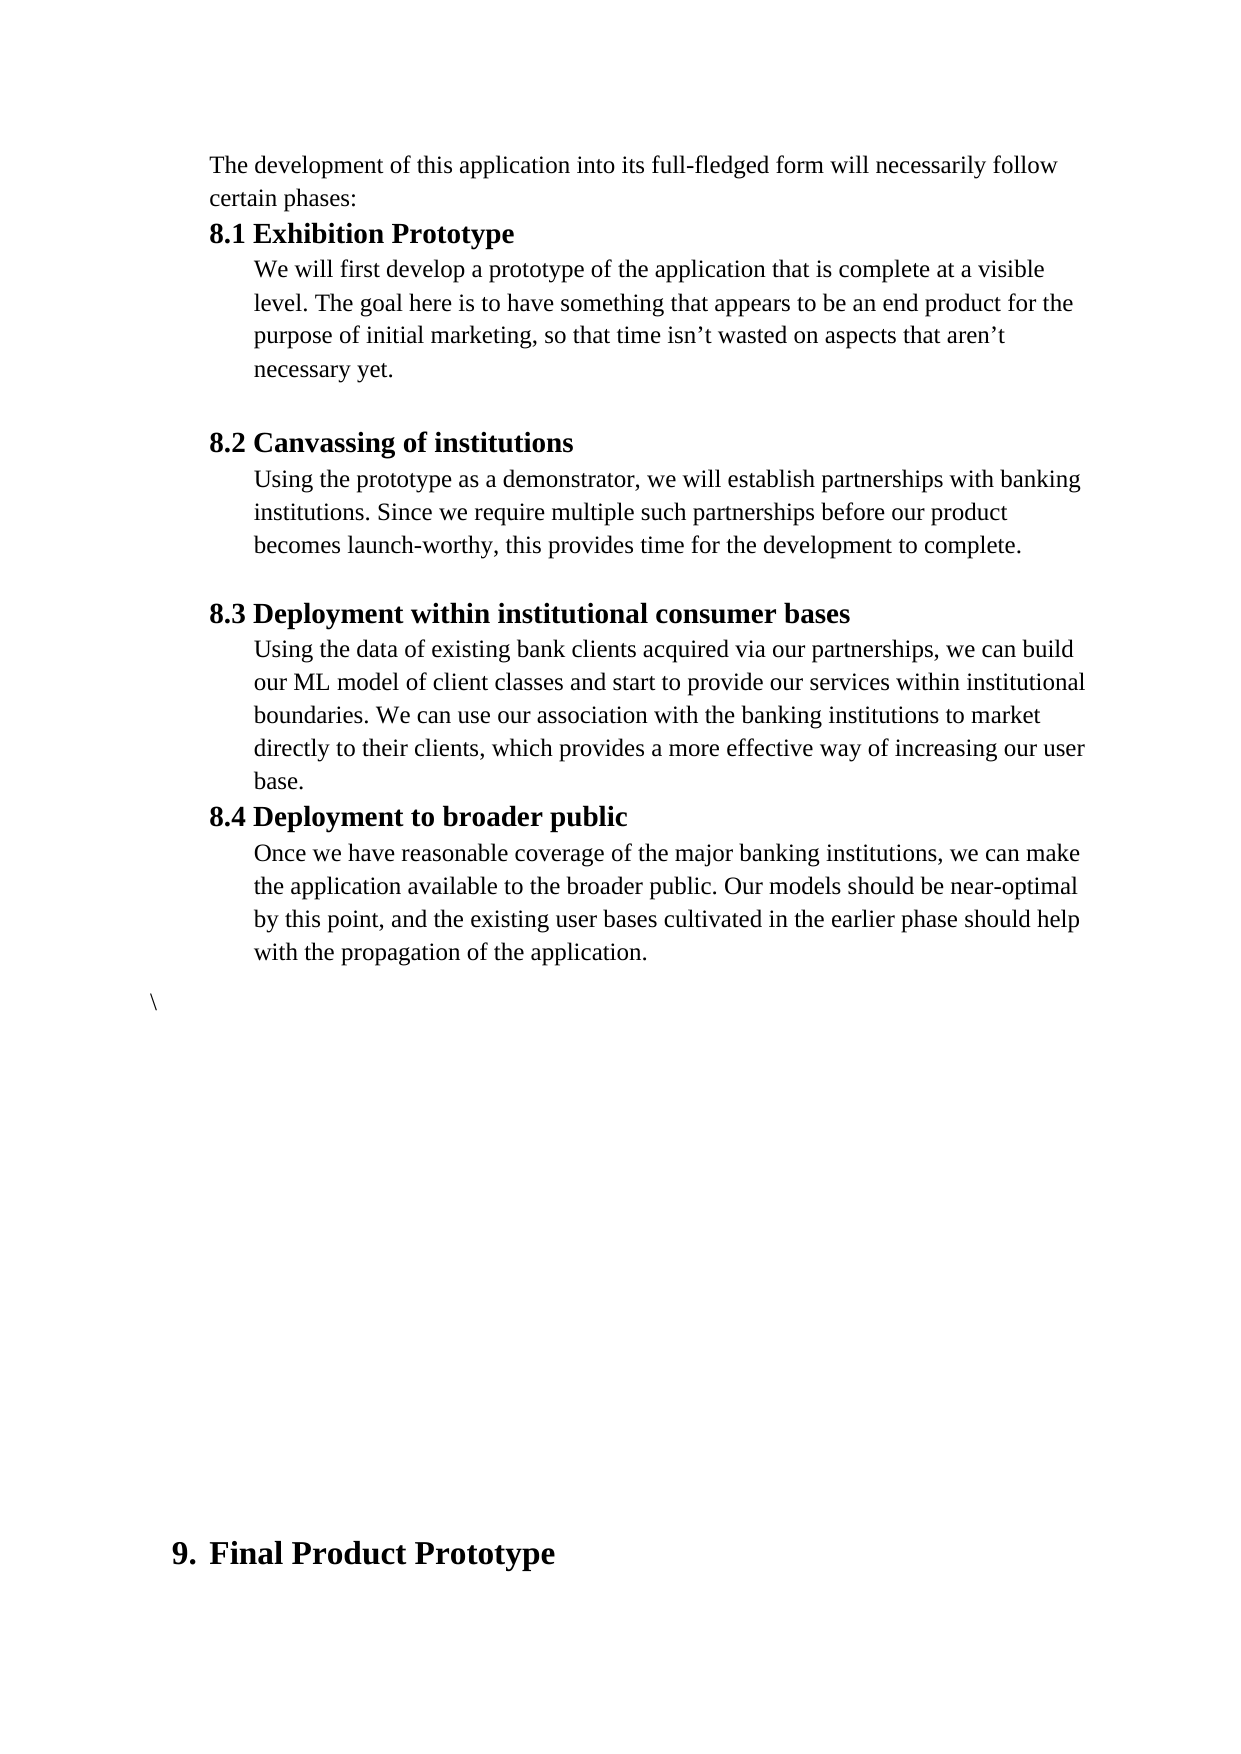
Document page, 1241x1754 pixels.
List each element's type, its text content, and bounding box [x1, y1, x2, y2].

list Final Product Prototype [172, 1533, 1090, 1572]
list 8.1 Exhibition Prototype [209, 216, 1090, 249]
list Once we have reasonable coverage of the major banking institutions, we can make the application available to the broader public. Our models should be near-optimal by this point, and the existing user bases cultivated in the earlier phase should help with the propagation of the application. [253, 838, 1090, 966]
list 8.3 Deployment within institutional consumer bases [209, 596, 1090, 629]
list 8.4 Deployment to broader public [209, 799, 1090, 833]
text \ [150, 987, 1090, 1016]
list Using the prototype as a demonstrator, we will establish partnerships with banking institutions. Since we require multiple such partnerships before our product becomes launch-worthy, this provides time for the development to complete. [253, 464, 1090, 558]
list Using the data of existing bank clients acquired via our partnerships, we can build our ML model of client classes and start to provide our services within institutional boundaries. We can use our association with the banking institutions to market directly to their clients, which provides a more effective way of increasing our user base. [253, 634, 1090, 795]
list We will first develop a prototype of the application that is complete at a visible level. The goal here is to have something that appears to be an end product for the purpose of initial marketing, so that time isn’t wasted on aspects that aren’t necessary yet. [253, 254, 1090, 382]
list The development of this application into its full-fledged form will necessarily follow certain phases: [209, 150, 1090, 212]
list 8.2 Canvassing of institutions [209, 425, 1090, 459]
